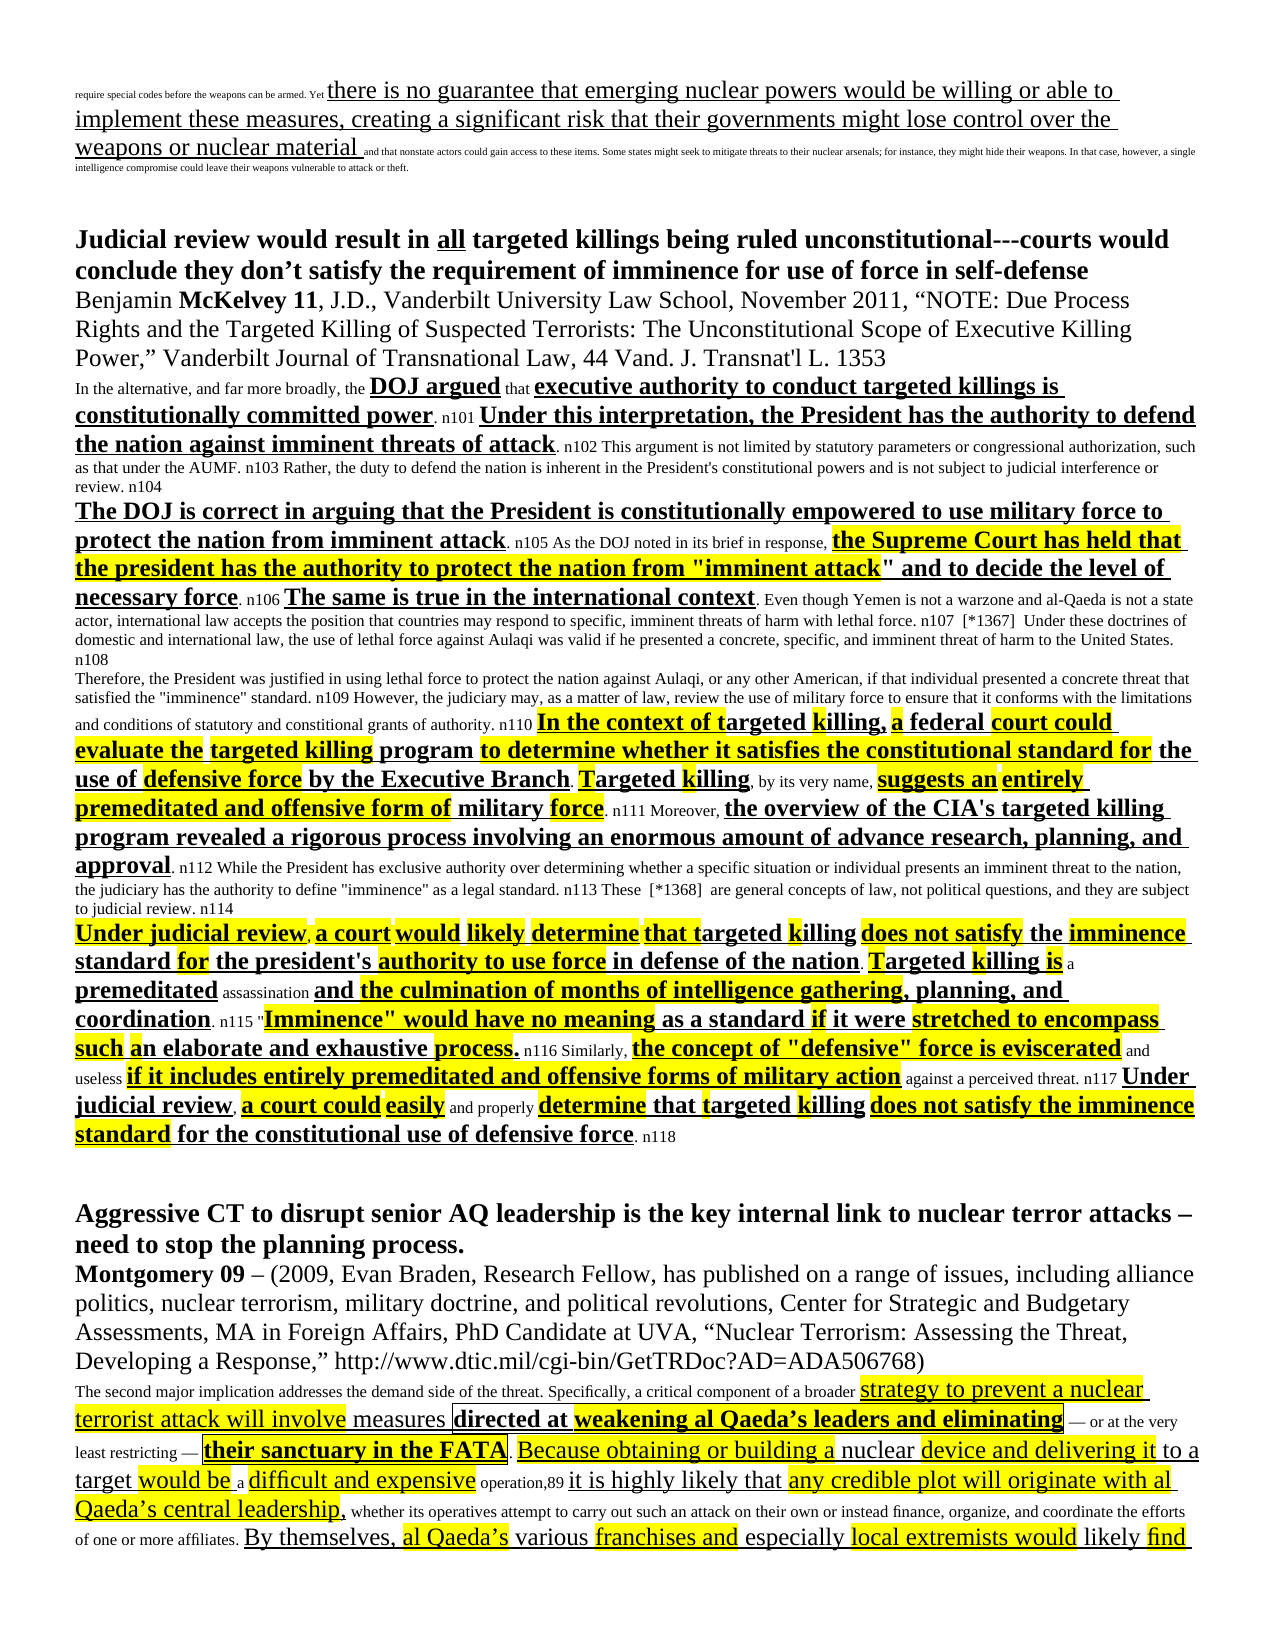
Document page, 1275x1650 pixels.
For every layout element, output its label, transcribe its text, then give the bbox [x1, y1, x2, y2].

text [75, 1374, 1200, 1551]
text Benjamin McKelvey 11, J.D., Vanderbilt University Law School, November 2011, “NOTE: Due Process Rights and the Targeted Killing of Suspected Terrorists: The Unconstitutional Scope of Executive Killing Power,” Vanderbilt Journal of Transnational Law, 44 Vand. J. Transnat'l L. 1353 [75, 285, 1200, 371]
text Therefore, the President was justified in using lethal force to protect the nation against Aulaqi, or any other American, if that individual presented a concrete threat that satisfied the "imminence" standard. n109 However, the judiciary may, as a matter of law, review the use of military force to ensure that it conforms with the limitations and conditions of statutory and constitional grants of authority. n110 In the context of targeted killing, a federal court could evaluate the targeted killing program to determine whether it satisfies the constitutional standard for the use of defensive force by the Executive Branch. Targeted killing, by its very name, suggests an entirely premeditated and offensive form of military force. n111 Moreover, the overview of the CIA's targeted killing program revealed a rigorous process involving an enormous amount of advance research, planning, and approval. n112 While the President has exclusive authority over determining whether a specific situation or individual presents an imminent threat to the nation, the judiciary has the authority to define "imminence" as a legal standard. n113 These [*1368] are general concepts of law, not political questions, and they are subject to judicial review. n114 [75, 668, 1200, 918]
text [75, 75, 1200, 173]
text In the alternative, and far more broadly, the DOJ argued that executive authority to conduct targeted killings is constitutionally committed power. n101 Under this interpretation, the President has the authority to defend the nation against imminent threats of attack. n102 This argument is not limited by statutory parameters or congressional authorization, such as that under the AUMF. n103 Rather, the duty to defend the nation is inherent in the President's constitutional powers and is not subject to judicial interference or review. n104 [75, 371, 1200, 496]
subtitle Judicial review would result in all targeted killings being ruled unconstitutional---courts would conclude they don’t satisfy the requirement of imminence for use of force in self-defense [75, 223, 1200, 285]
text Montgomery 09 – (2009, Evan Braden, Research Fellow, has published on a range of issues, including alliance politics, nuclear terrorism, military doctrine, and political revolutions, Center for Strategic and Budgetary Assessments, MA in Foreign Affairs, PhD Candidate at UVA, “Nuclear Terrorism: Assessing the Threat, Developing a Response,” http://www.dtic.mil/cgi-bin/GetTRDoc?AD=ADA506768) [75, 1259, 1200, 1374]
text Under judicial review, a court would likely determine that targeted killing does not satisfy the imminence standard for the president's authority to use force in defense of the nation. Targeted killing is a premeditated assassination and the culmination of months of intelligence gathering, planning, and coordination. n115 "Imminence" would have no meaning as a standard if it were stretched to encompass such an elaborate and exhaustive process. n116 Similarly, the concept of "defensive" force is eviscerated and useless if it includes entirely premeditated and offensive forms of military action against a perceived threat. n117 Under judicial review, a court could easily and properly determine that targeted killing does not satisfy the imminence standard for the constitutional use of defensive force. n118 [75, 918, 1200, 1148]
text The DOJ is correct in arguing that the President is constitutionally empowered to use military force to protect the nation from imminent attack. n105 As the DOJ noted in its brief in response, the Supreme Court has held that the president has the authority to protect the nation from "imminent attack" and to decide the level of necessary force. n106 The same is true in the international context. Even though Yemen is not a warzone and al-Qaeda is not a state actor, international law accepts the position that countries may respond to specific, imminent threats of harm with lethal force. n107 [*1367] Under these doctrines of domestic and international law, the use of lethal force against Aulaqi was valid if he presented a concrete, specific, and imminent threat of harm to the United States. n108 [75, 496, 1200, 668]
subtitle Aggressive CT to disrupt senior AQ leadership is the key internal link to nuclear terror attacks – need to stop the planning process. [75, 1197, 1200, 1259]
